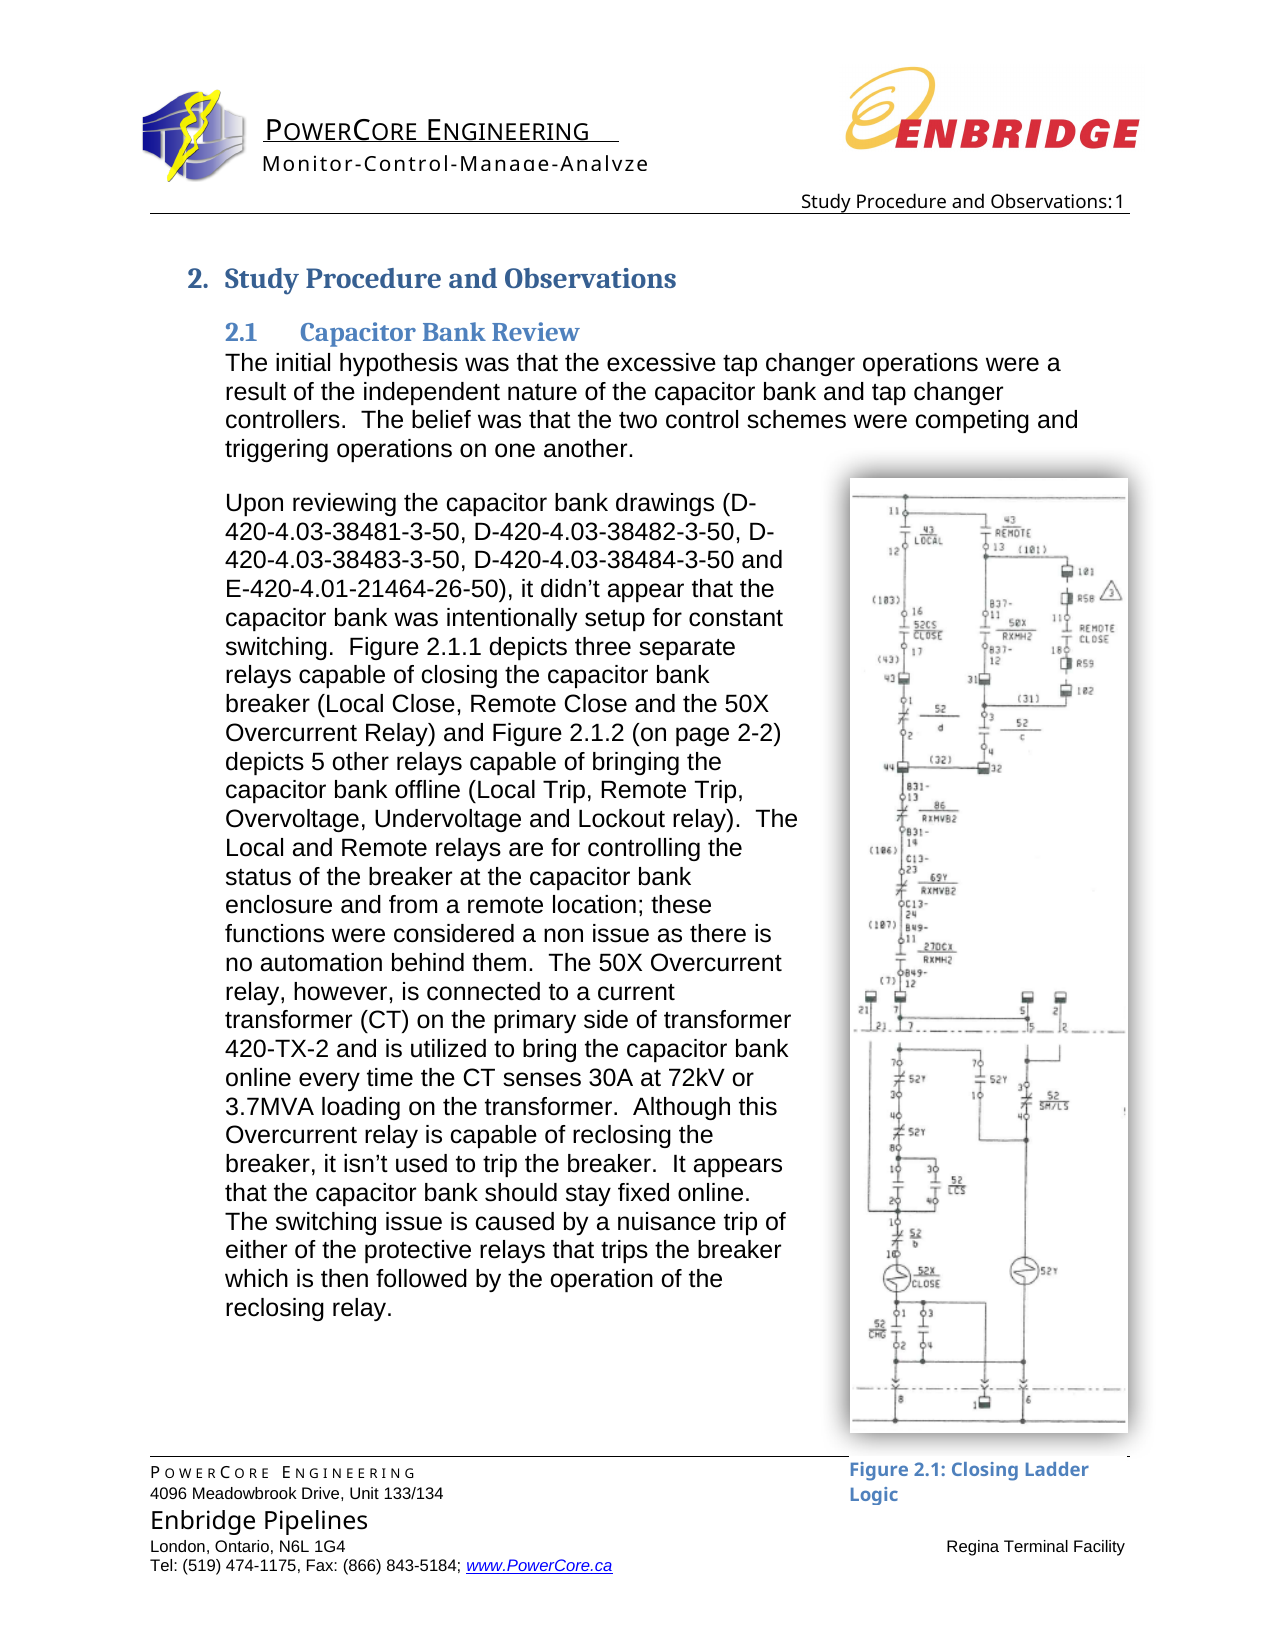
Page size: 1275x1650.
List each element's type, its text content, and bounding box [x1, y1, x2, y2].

text The initial hypothesis was that the excessive tap changer operations were a result of the independent nature of the capacitor bank and tap changer controllers. The belief was that the two control schemes were competing and triggering operations on one another. [225, 348, 1125, 463]
subtitle Capacitor Bank Review [225, 317, 1125, 348]
picture [839, 64, 1145, 152]
subtitle Study Procedure and Observations [187, 262, 1125, 296]
picture [850, 478, 1128, 1433]
picture [134, 87, 254, 182]
